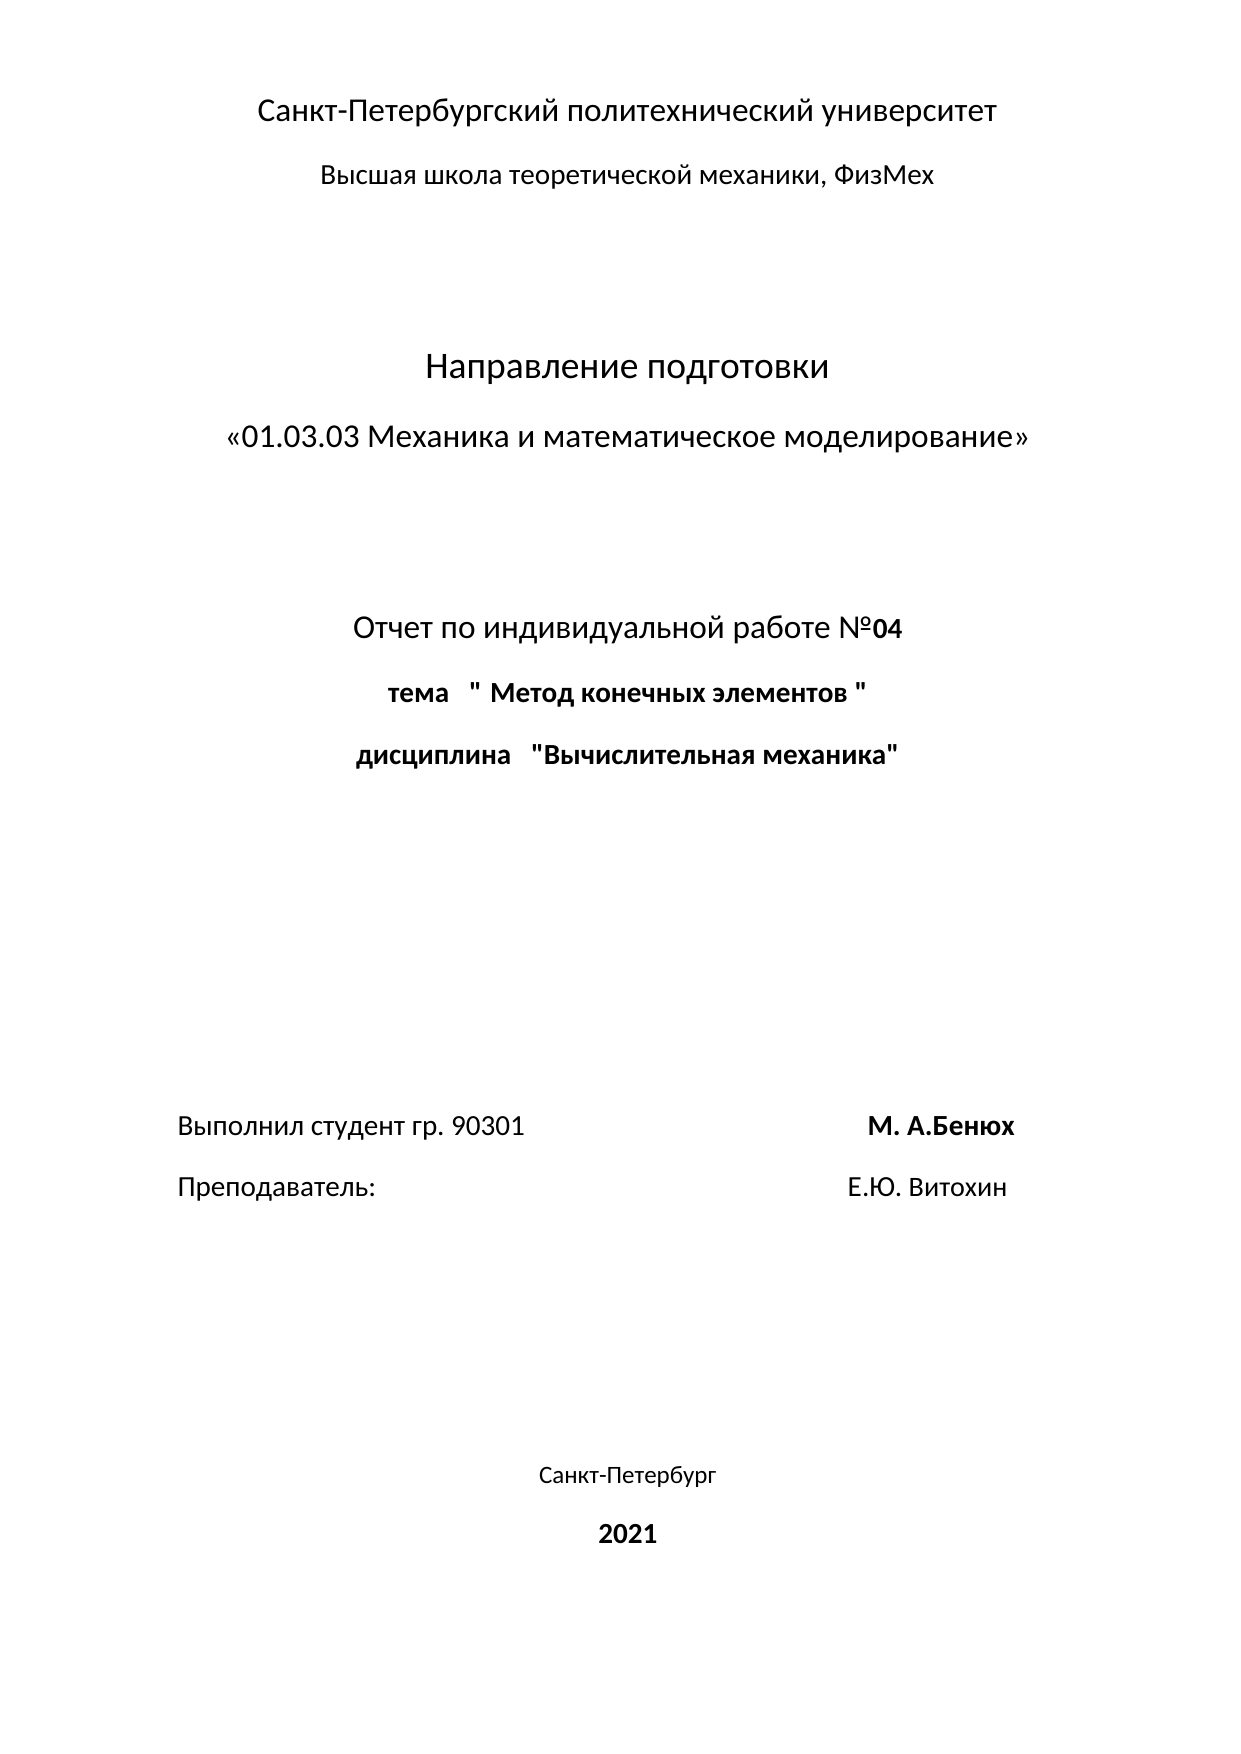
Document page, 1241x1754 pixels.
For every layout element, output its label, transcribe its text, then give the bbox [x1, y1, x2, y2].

text Санкт-Петербургский политехнический университет [103, 89, 1152, 129]
text Высшая школа теоретической механики, ФизМех [103, 156, 1152, 192]
text Выполнил студент гр. 90301 М. А.Бенюх [103, 1107, 1152, 1142]
text Направление подготовки [103, 342, 1152, 387]
text тема " Метод конечных элементов " [103, 674, 1152, 709]
text Санкт-Петербург [103, 1459, 1152, 1490]
text 2021 [103, 1515, 1152, 1551]
text «01.03.03 Механика и математическое моделирование» [103, 415, 1152, 456]
text дисциплина "Вычислительная механика" [103, 736, 1152, 772]
text Отчет по индивидуальной работе №04 [103, 606, 1152, 647]
text Преподаватель: Е.Ю. Витохин [103, 1168, 1152, 1204]
